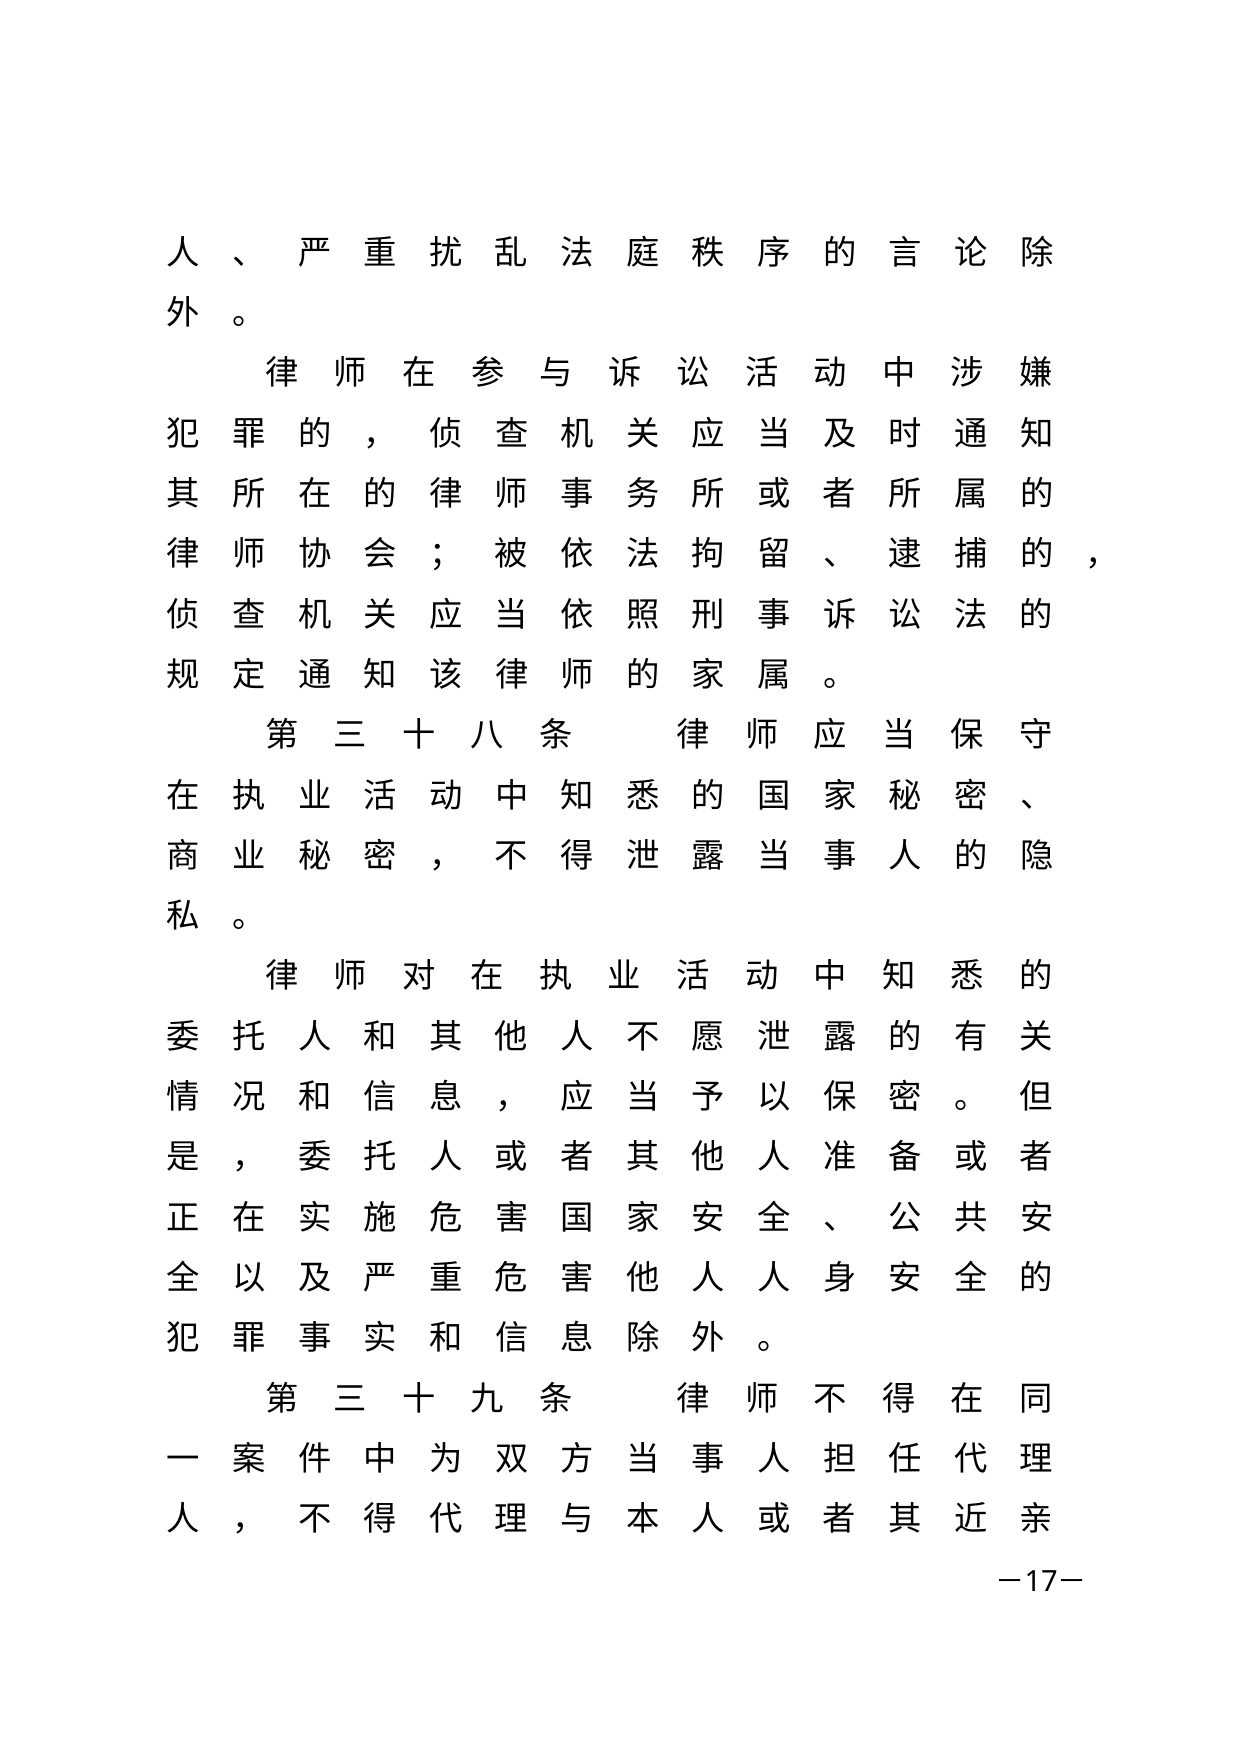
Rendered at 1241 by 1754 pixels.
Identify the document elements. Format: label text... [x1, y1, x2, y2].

text 第三十八条 律师应当保守在执业活动中知悉的国家秘密、商业秘密，不得泄露当事人的隐私。 [167, 702, 1085, 943]
text 律师在参与诉讼活动中涉嫌犯罪的，侦查机关应当及时通知其所在的律师事务所或者所属的律师协会；被依法拘留、逮捕的，侦查机关应当依照刑事诉讼法的规定通知该律师的家属。 [167, 340, 1085, 702]
text 第三十九条 律师不得在同一案件中为双方当事人担任代理人，不得代理与本人或者其近亲属有利益冲突的法律事务。 [167, 1365, 1085, 1546]
text 律师对在执业活动中知悉的委托人和其他人不愿泄露的有关情况和信息，应当予以保密。但是，委托人或者其他人准备或者正在实施危害国家安全、公共安全以及严重危害他人人身安全的犯罪事实和信息除外。 [167, 943, 1085, 1365]
text 律师在法庭上发表的代理、辩护意见不受法律追究。但是，发表危害国家安全、恶意诽谤他人、严重扰乱法庭秩序的言论除外。 [167, 219, 1085, 340]
